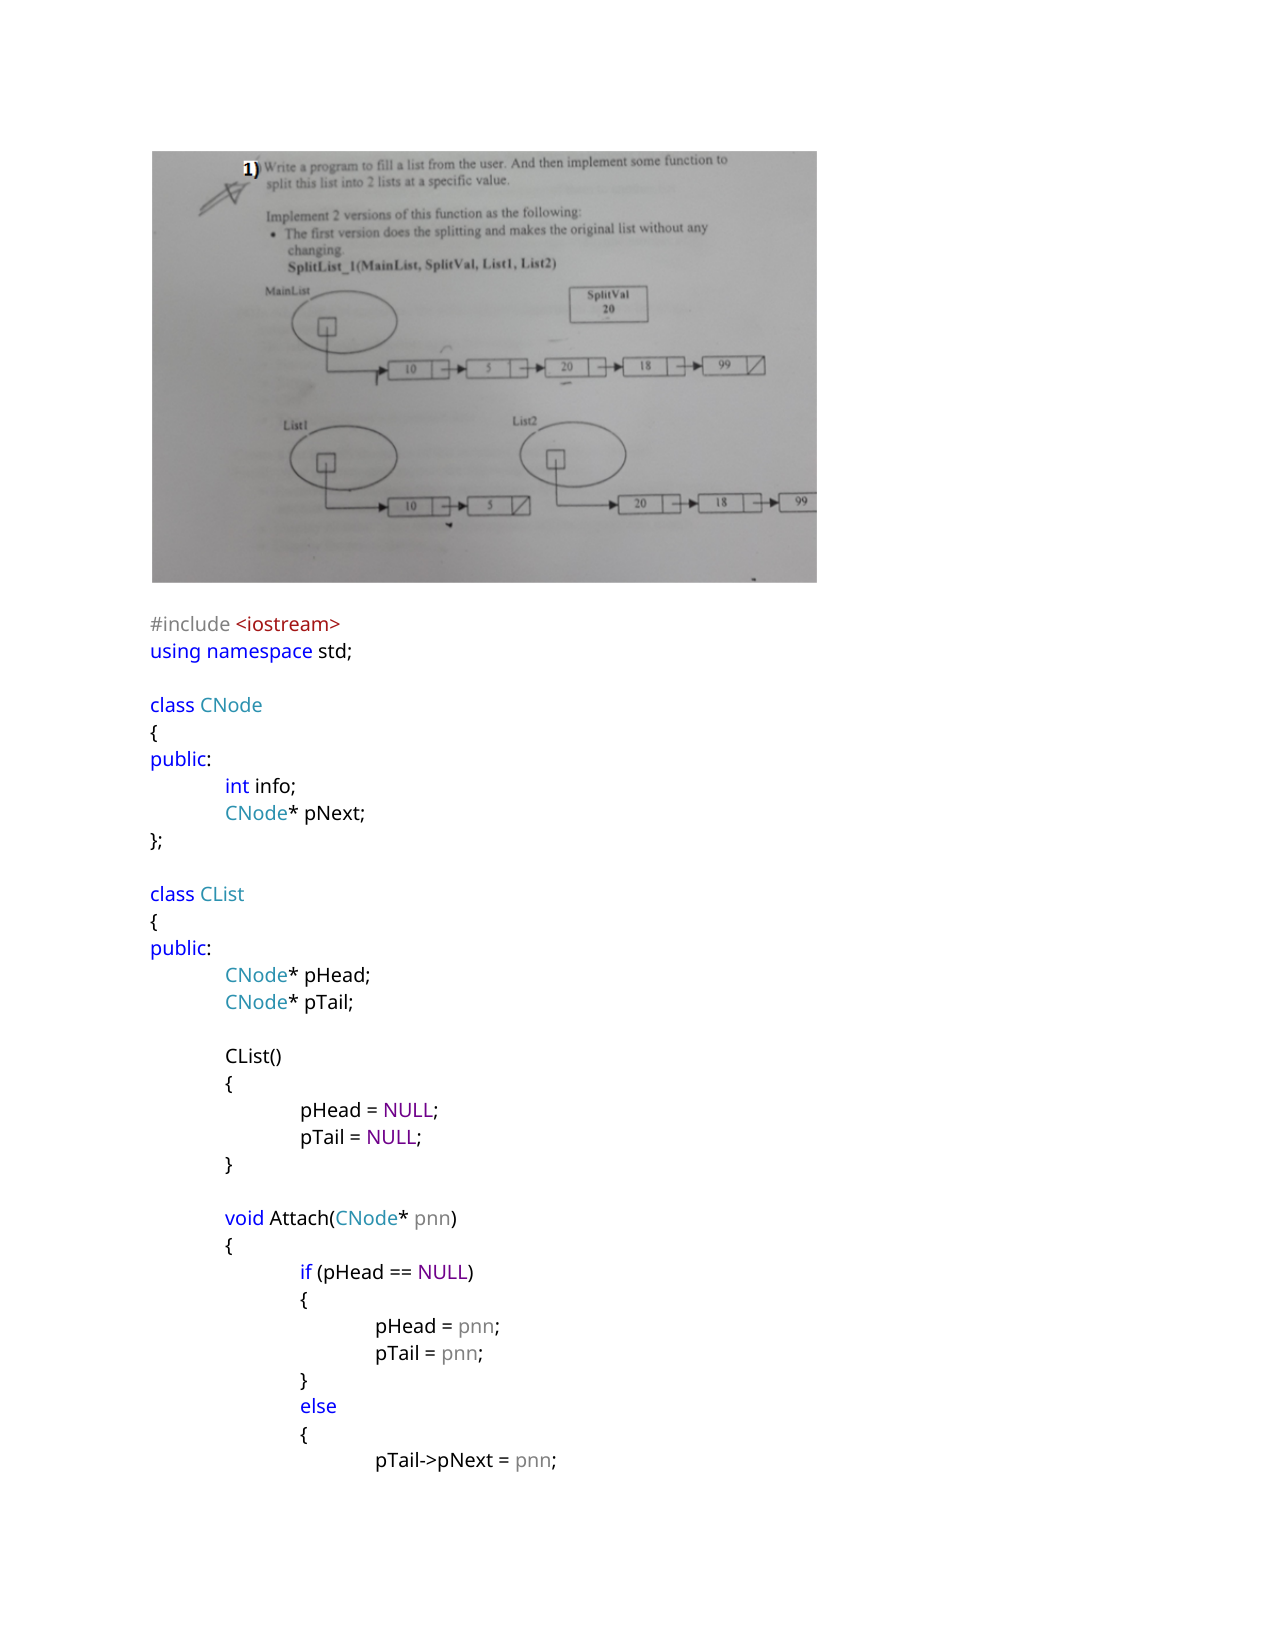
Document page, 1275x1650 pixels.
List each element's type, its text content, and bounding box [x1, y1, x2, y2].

text else [150, 1393, 1125, 1420]
text using namespace std; [150, 637, 1125, 664]
text int info; [150, 772, 1125, 799]
text pHead = pnn; [150, 1312, 1125, 1339]
text }; [150, 826, 1125, 853]
text void Attach(CNode* pnn) [150, 1204, 1125, 1231]
text { [150, 1285, 1125, 1312]
text } [150, 1366, 1125, 1393]
text public: [150, 745, 1125, 772]
text pTail = NULL; [150, 1123, 1125, 1150]
text #include <iostream> [150, 610, 1125, 637]
text { [150, 1231, 1125, 1258]
text { [150, 1069, 1125, 1096]
text class CList [150, 880, 1125, 907]
text CList() [150, 1042, 1125, 1069]
text { [150, 1420, 1125, 1447]
text CNode* pNext; [150, 799, 1125, 826]
text { [150, 718, 1125, 745]
text CNode* pTail; [150, 988, 1125, 1015]
text CNode* pHead; [150, 961, 1125, 988]
text pTail->pNext = pnn; [150, 1447, 1125, 1474]
text pTail = pnn; [150, 1339, 1125, 1366]
text { [150, 907, 1125, 934]
text pHead = NULL; [150, 1096, 1125, 1123]
text } [150, 1150, 1125, 1177]
text if (pHead == NULL) [150, 1258, 1125, 1285]
text class CNode [150, 691, 1125, 718]
picture [150, 150, 818, 586]
text public: [150, 934, 1125, 961]
